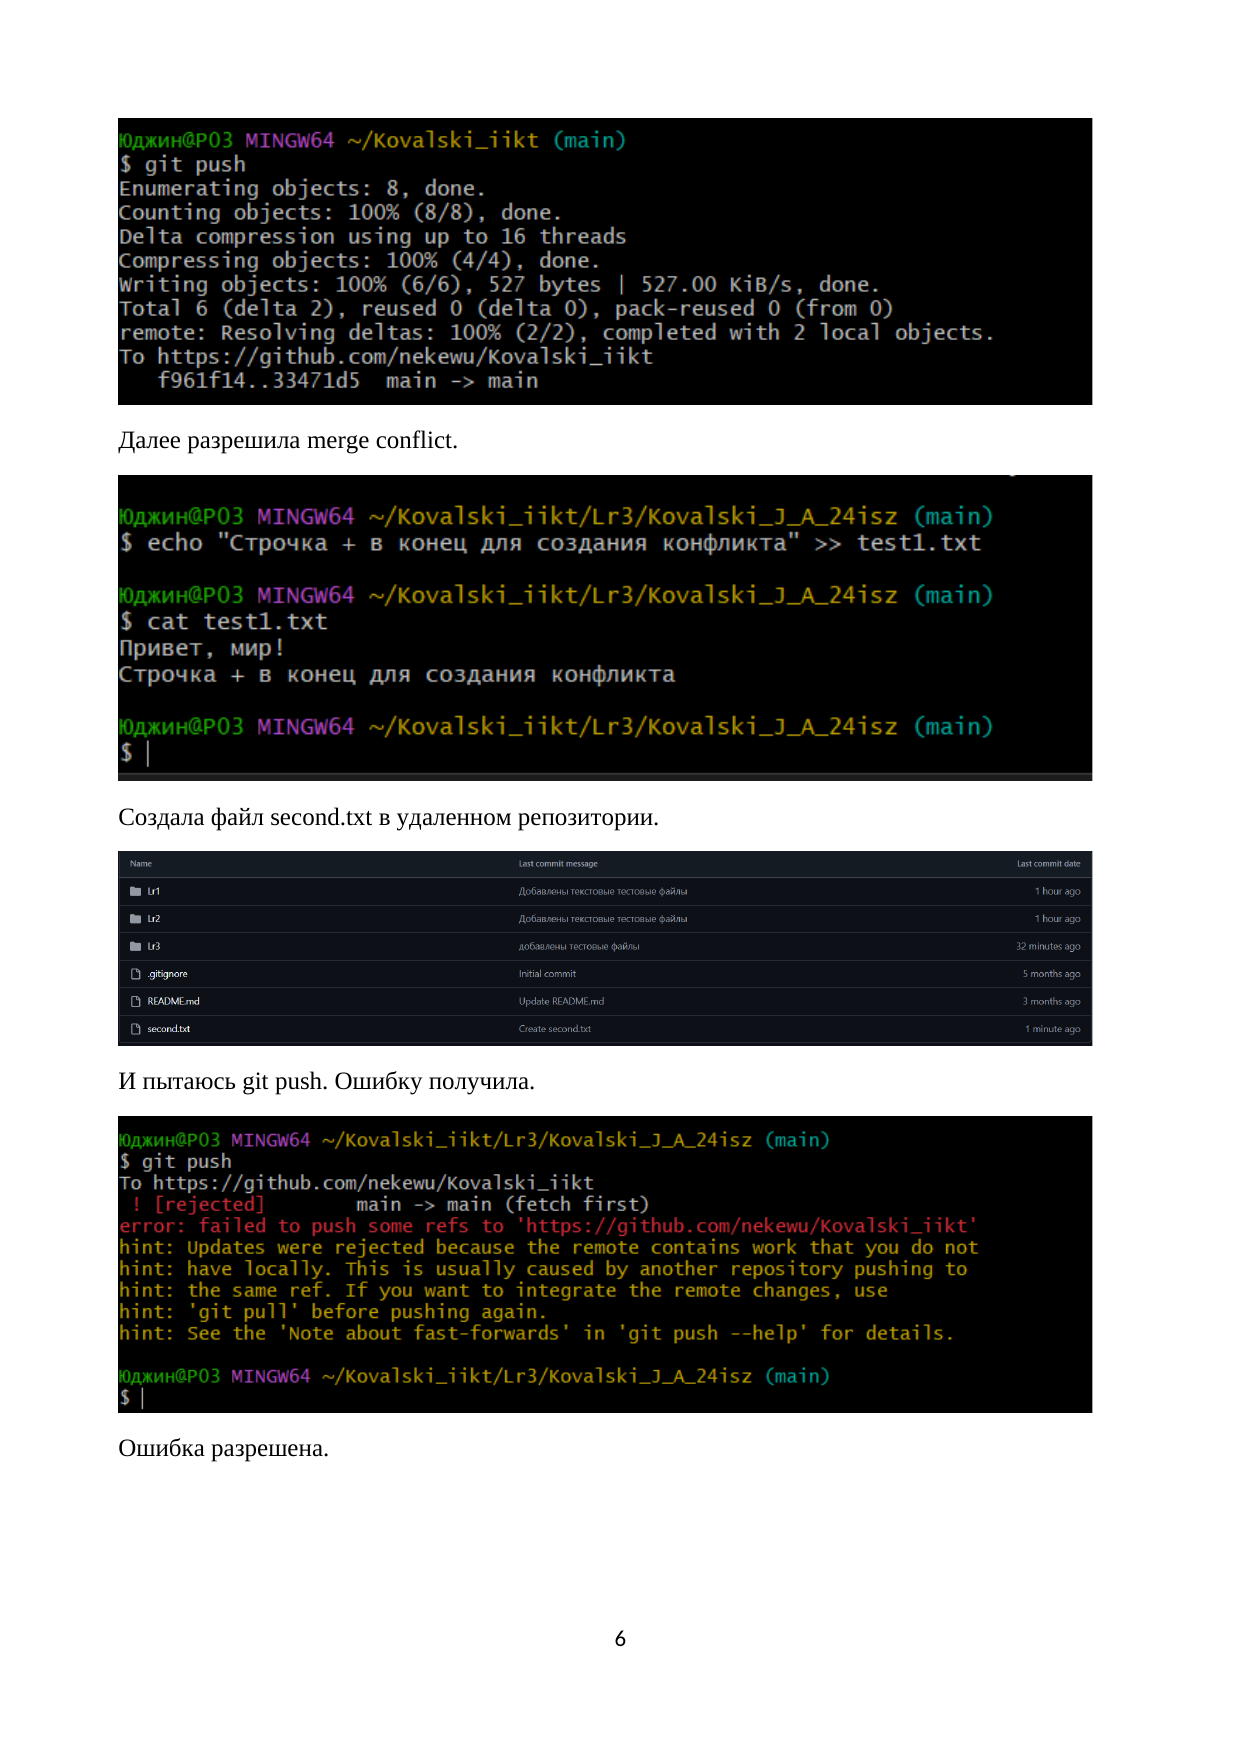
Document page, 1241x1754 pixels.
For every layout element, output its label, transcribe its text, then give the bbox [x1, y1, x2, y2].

picture [118, 475, 1093, 781]
text И пытаюсь git push. Ошибку получила. [118, 1066, 1152, 1095]
text Далее разрешила merge conflict. [118, 426, 1152, 454]
picture [118, 851, 1093, 1046]
picture [118, 1116, 1093, 1413]
text Создала файл second.txt в удаленном репозитории. [118, 802, 1152, 831]
picture [118, 118, 1093, 405]
text Ошибка разрешена. [118, 1433, 1152, 1462]
